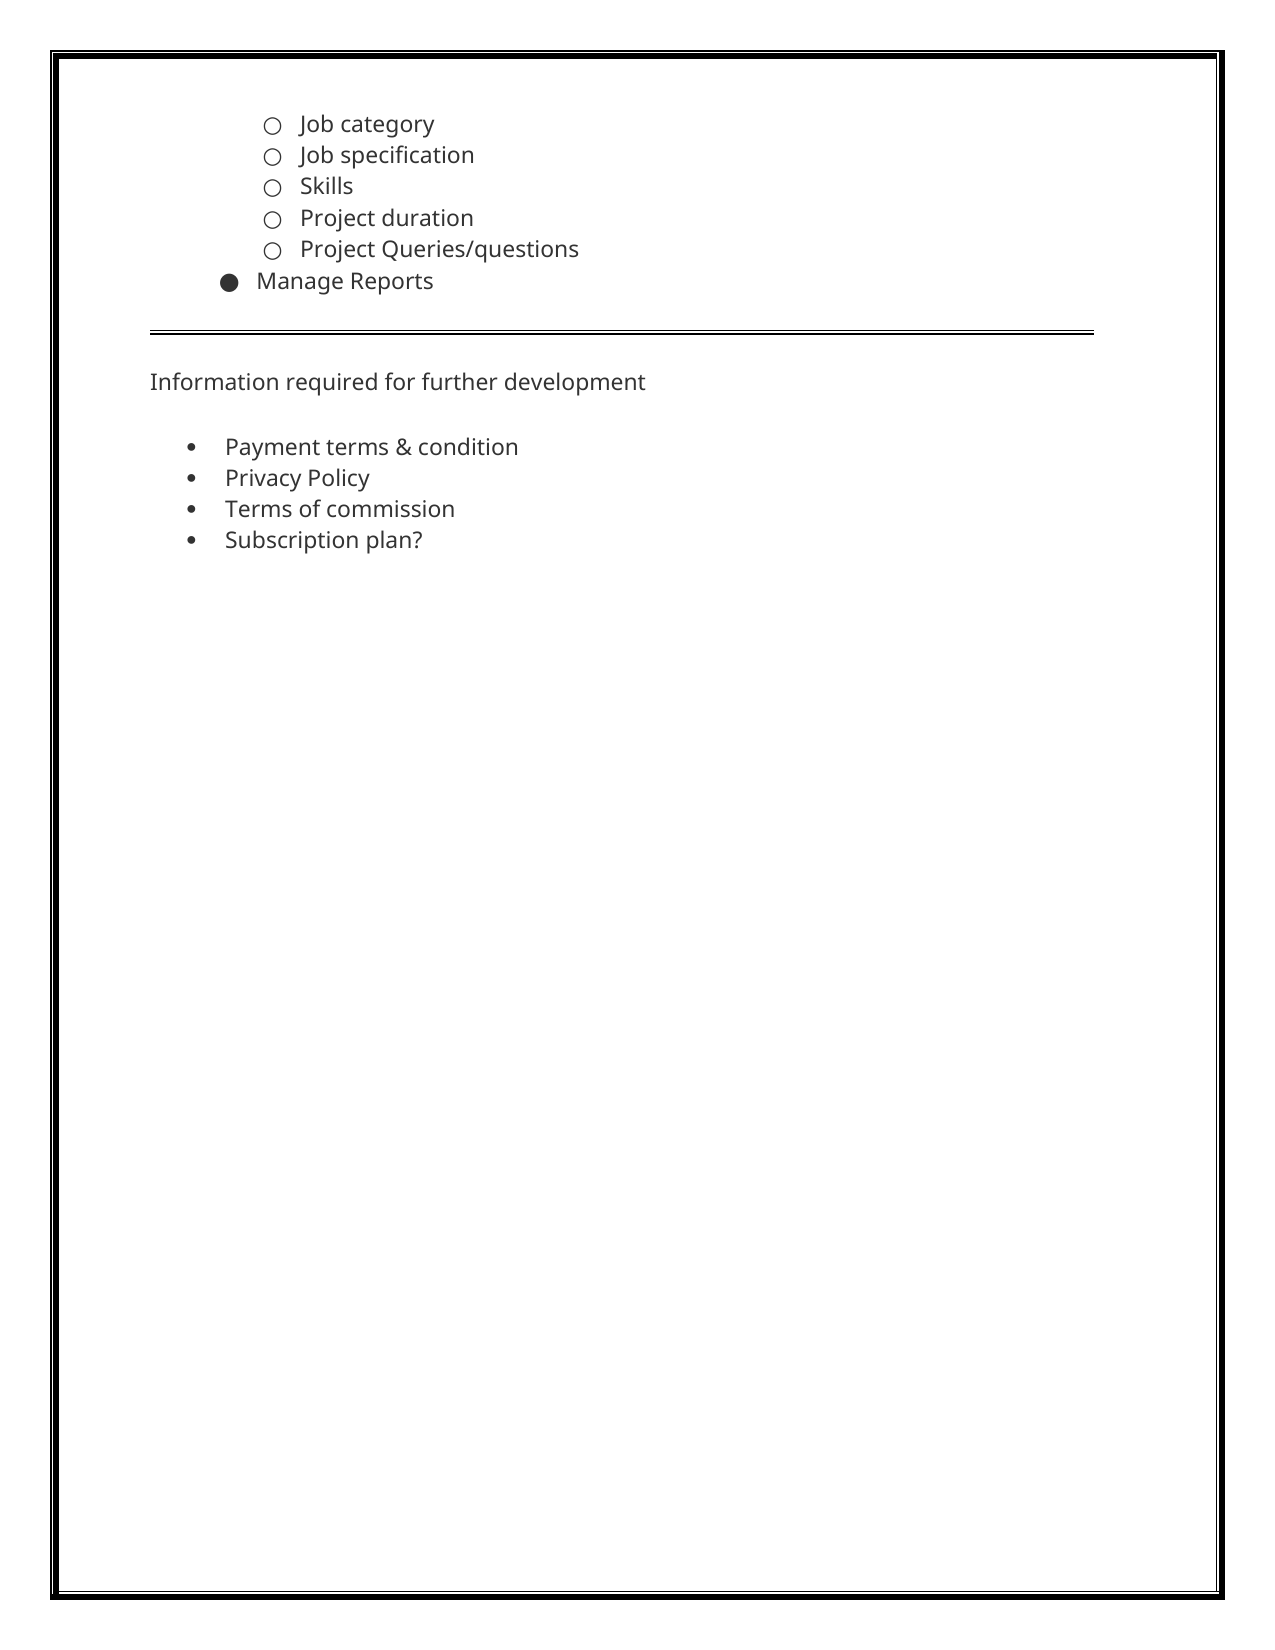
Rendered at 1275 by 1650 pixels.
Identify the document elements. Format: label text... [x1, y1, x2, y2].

list Privacy Policy [187, 462, 1094, 493]
list Job category [262, 108, 1094, 139]
list Skills [262, 170, 1094, 201]
list Job specification [262, 139, 1094, 170]
list Subscription plan? [187, 524, 1094, 555]
list Project Queries/questions [262, 233, 1094, 264]
list Payment terms & condition [187, 430, 1094, 462]
list Terms of commission [187, 493, 1094, 524]
text Information required for further development [150, 366, 1094, 397]
list Manage Reports [219, 264, 1094, 297]
list Project duration [262, 201, 1094, 233]
